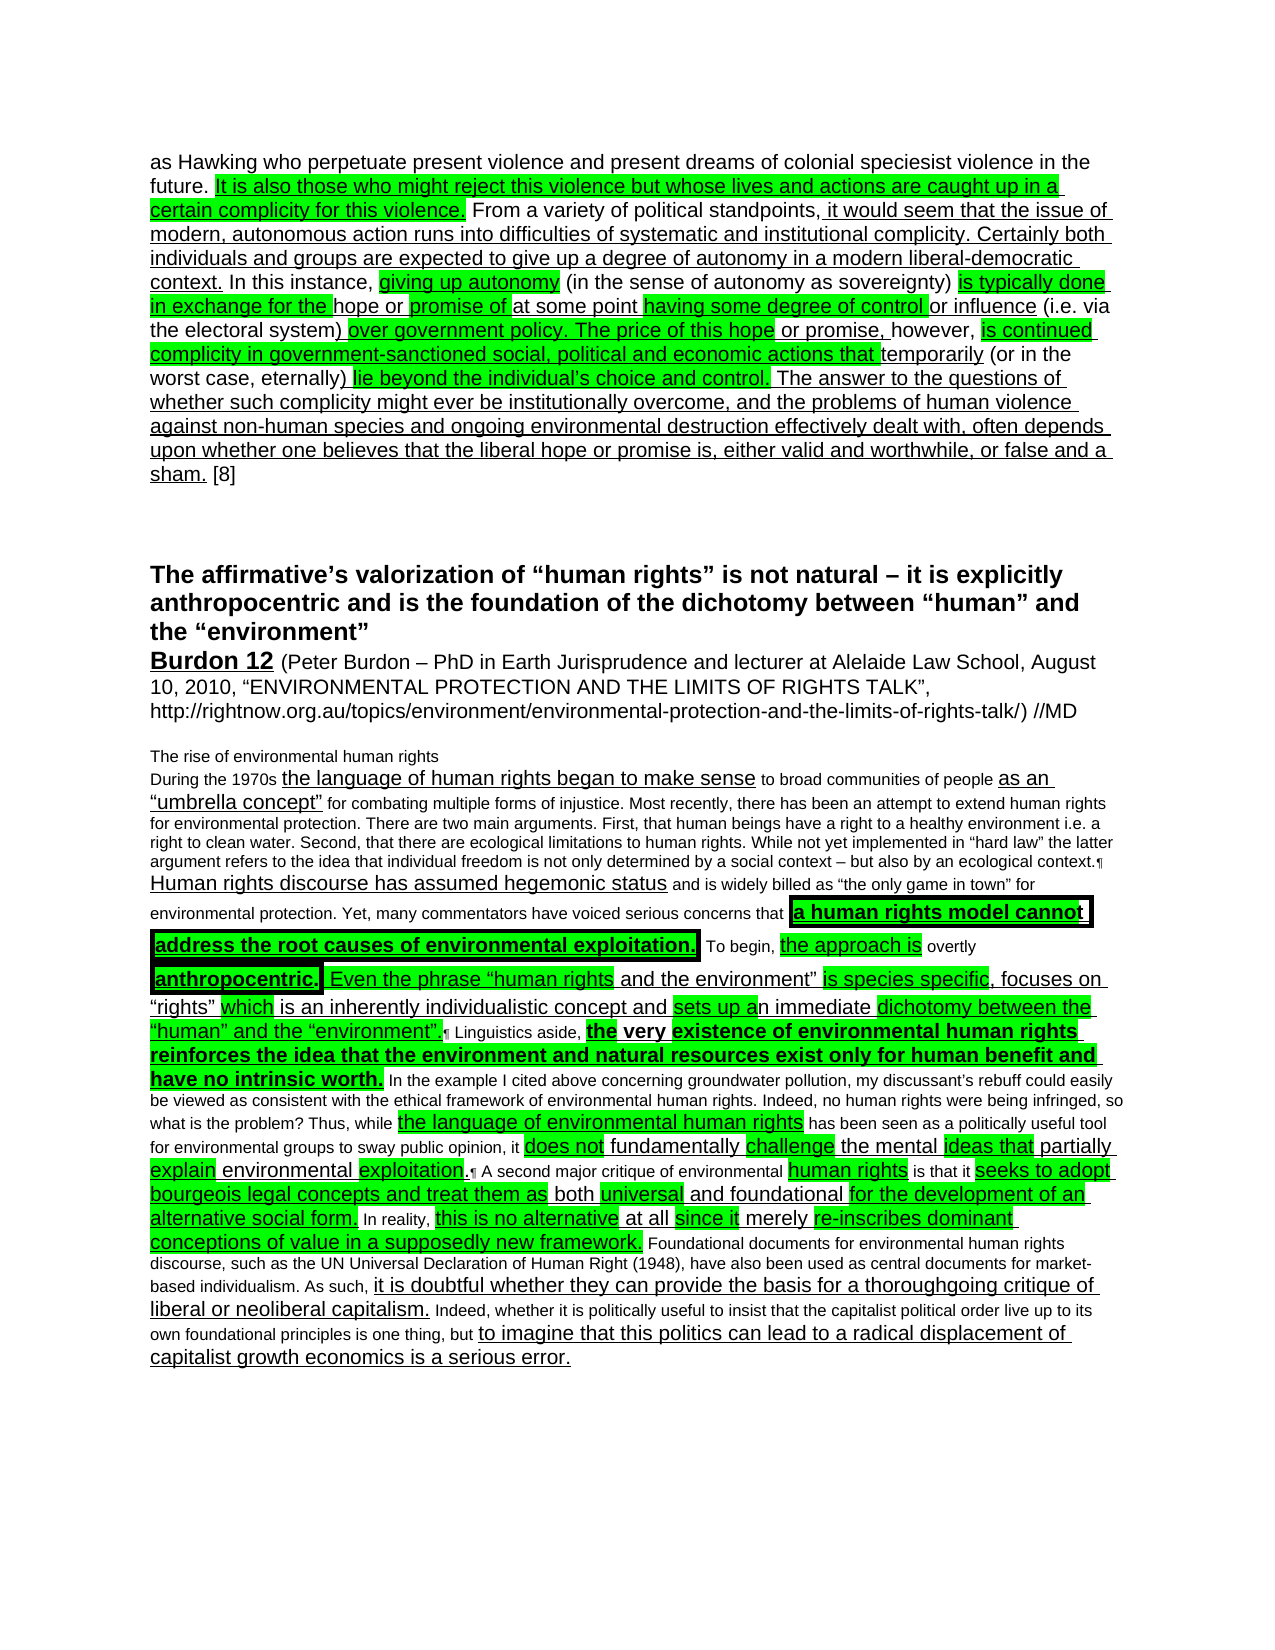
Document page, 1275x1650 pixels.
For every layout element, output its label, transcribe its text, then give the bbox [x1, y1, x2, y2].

text The affirmative’s valorization of “human rights” is not natural – it is explicitly anthropocentric and is the foundation of the dichotomy between “human” and the “environment” [150, 560, 1125, 646]
text During the 1970s the language of human rights began to make sense to broad communities of people as an “umbrella concept” for combating multiple forms of injustice. Most recently, there has been an attempt to extend human rights for environmental protection. There are two main arguments. First, that human beings have a right to a healthy environment i.e. a right to clean water. Second, that there are ecological limitations to human rights. While not yet implemented in “hard law” the latter argument refers to the idea that individual freedom is not only determined by a social context – but also by an ecological context.¶ Human rights discourse has assumed hegemonic status and is widely billed as “the only game in town” for environmental protection. Yet, many commentators have voiced serious concerns that a human rights model cannot address the root causes of environmental exploitation. To begin, the approach is overtly anthropocentric. Even the phrase “human rights and the environment” is species specific, focuses on “rights” which is an inherently individualistic concept and sets up an immediate dichotomy between the “human” and the “environment”.¶ Linguistics aside, the very existence of environmental human rights reinforces the idea that the environment and natural resources exist only for human benefit and have no intrinsic worth. In the example I cited above concerning groundwater pollution, my discussant’s rebuff could easily be viewed as consistent with the ethical framework of environmental human rights. Indeed, no human rights were being infringed, so what is the problem? Thus, while the language of environmental human rights has been seen as a politically useful tool for environmental groups to sway public opinion, it does not fundamentally challenge the mental ideas that partially explain environmental exploitation.¶ A second major critique of environmental human rights is that it seeks to adopt bourgeois legal concepts and treat them as both universal and foundational for the development of an alternative social form. In reality, this is no alternative at all since it merely re-inscribes dominant conceptions of value in a supposedly new framework. Foundational documents for environmental human rights discourse, such as the UN Universal Declaration of Human Right (1948), have also been used as central documents for market-based individualism. As such, it is doubtful whether they can provide the basis for a thoroughgoing critique of liberal or neoliberal capitalism. Indeed, whether it is politically useful to insist that the capitalist political order live up to its own foundational principles is one thing, but to imagine that this politics can lead to a radical displacement of capitalist growth economics is a serious error. [150, 766, 1125, 1369]
text Burdon 12 (Peter Burdon – PhD in Earth Jurisprudence and lecturer at Alelaide Law School, August 10, 2010, “ENVIRONMENTAL PROTECTION AND THE LIMITS OF RIGHTS TALK”, http://rightnow.org.au/topics/environment/environmental-protection-and-the-limits-of-rights-talk/) //MD [150, 646, 1125, 723]
text The rise of environmental human rights [150, 747, 1125, 766]
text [150, 150, 1125, 485]
